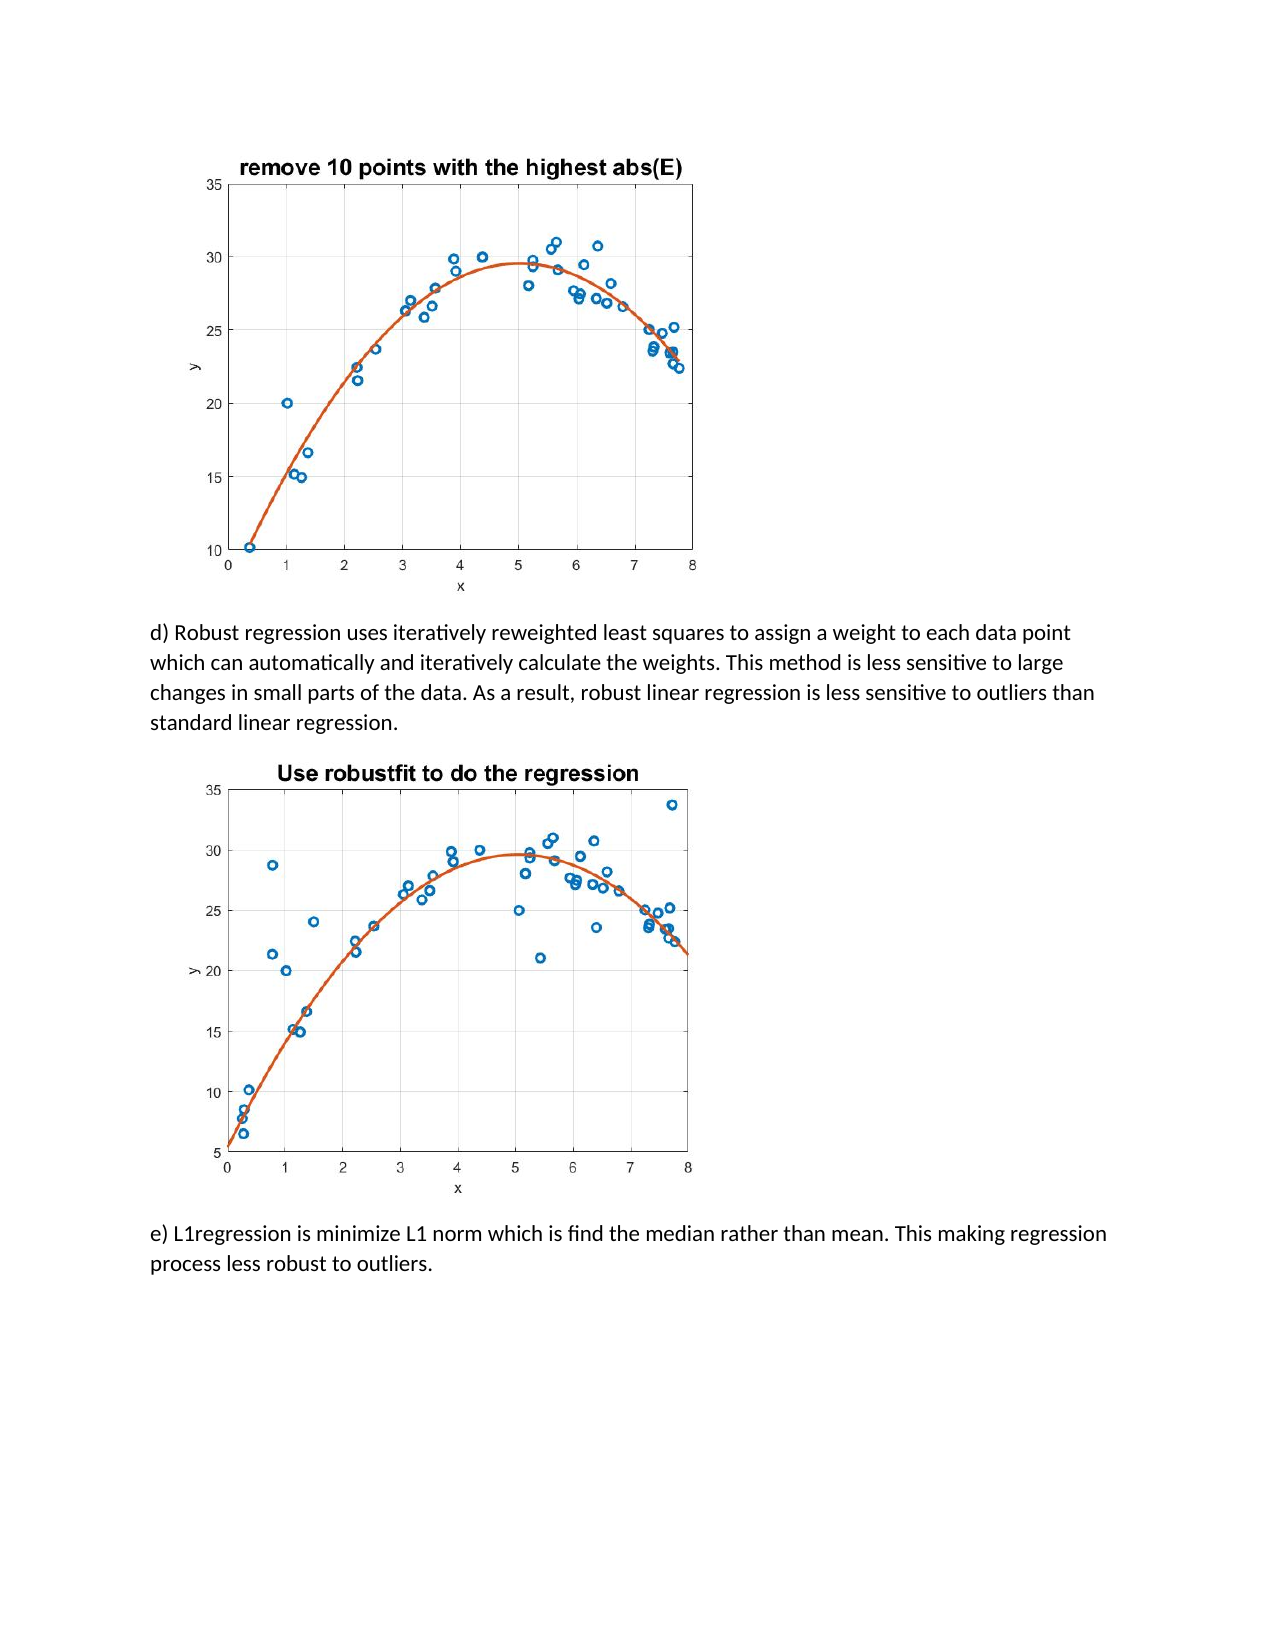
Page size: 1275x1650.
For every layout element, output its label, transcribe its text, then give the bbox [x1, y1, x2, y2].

text d) Robust regression uses iteratively reweighted least squares to assign a weight to each data point which can automatically and iteratively calculate the weights. This method is less sensitive to large changes in small parts of the data. As a result, robust linear regression is less sensitive to outliers than standard linear regression. [150, 618, 1125, 736]
text e) L1regression is minimize L1 norm which is find the median rather than mean. This making regression process less robust to outliers. [150, 1219, 1125, 1277]
picture [150, 150, 749, 599]
picture [150, 755, 744, 1201]
